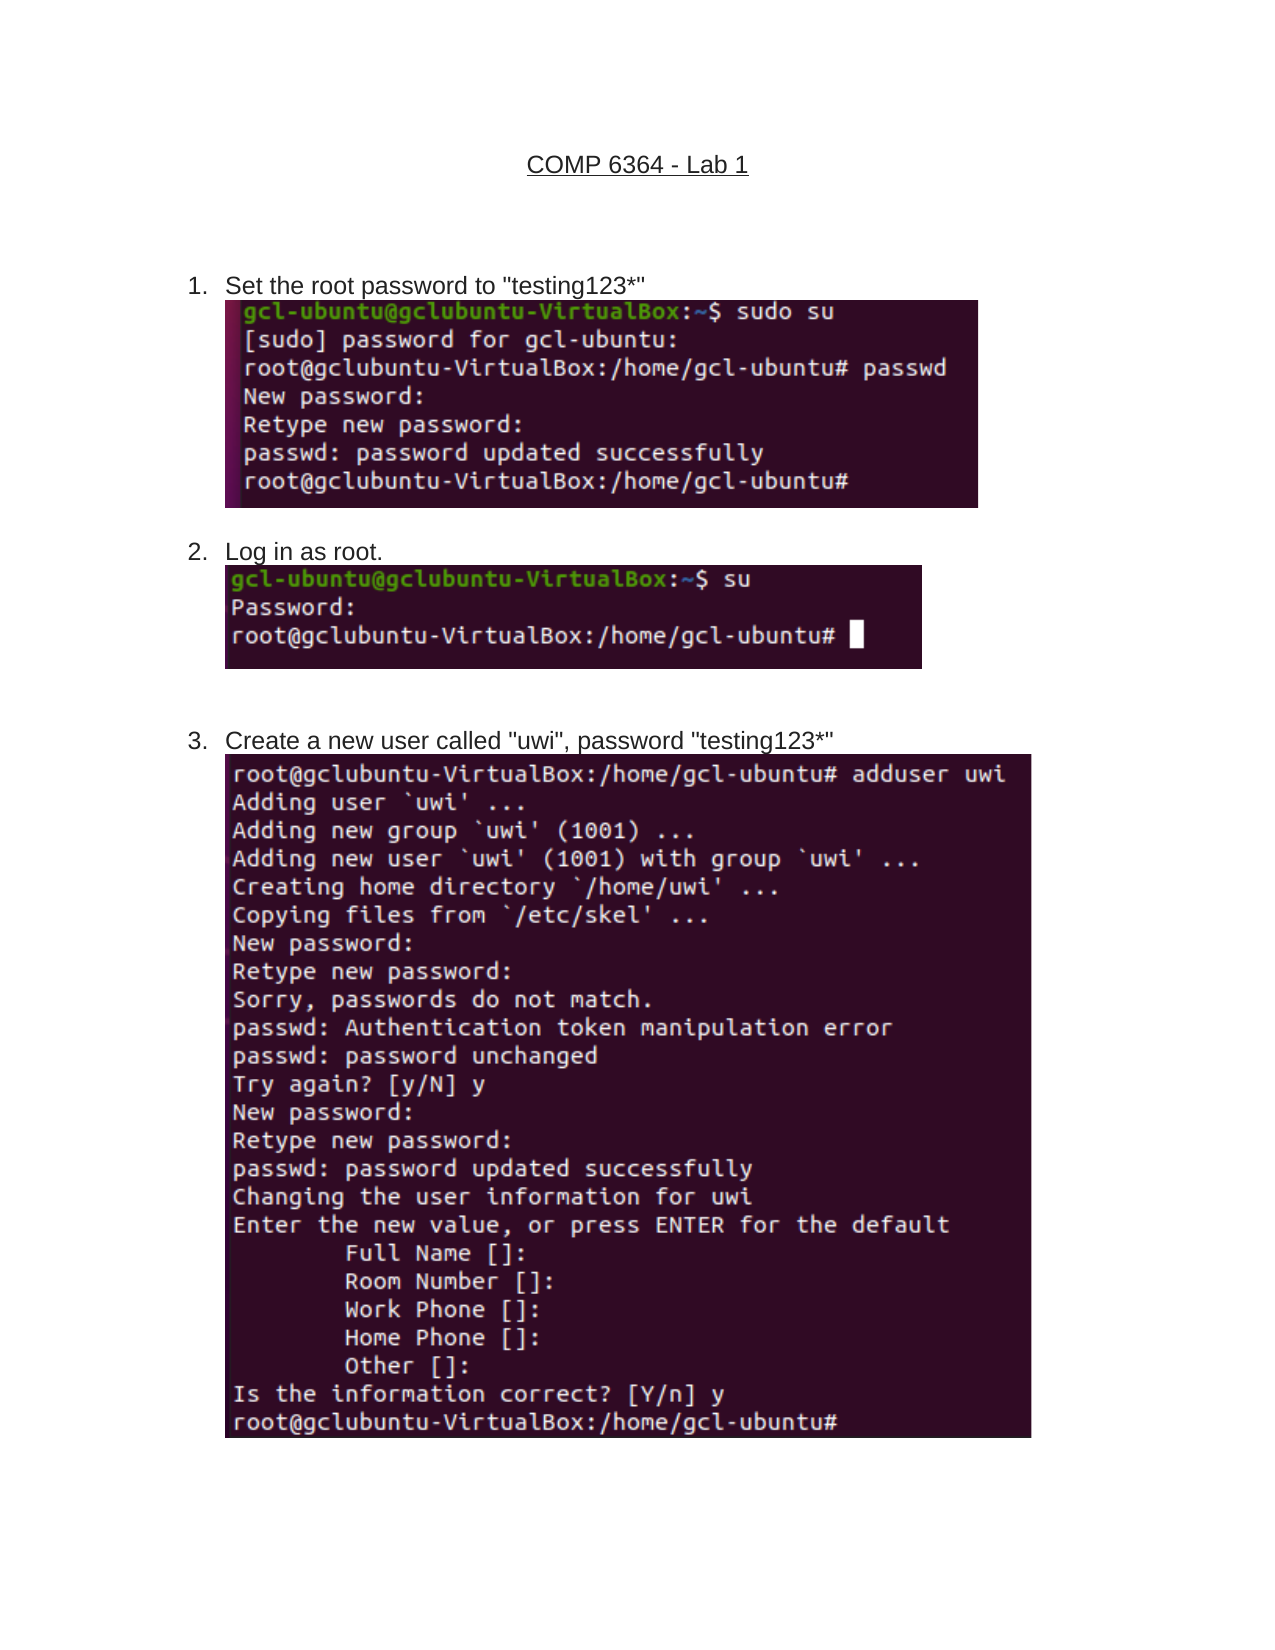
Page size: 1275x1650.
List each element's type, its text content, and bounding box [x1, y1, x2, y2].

picture [225, 300, 979, 508]
picture [225, 754, 1032, 1438]
list Create a new user called "uwi", password "testing123*" [187, 726, 1125, 755]
text COMP 6364 - Lab 1 [150, 150, 1125, 179]
list Set the root password to "testing123*" [187, 271, 1125, 300]
list Log in as root. [187, 537, 1125, 565]
picture [225, 565, 922, 669]
